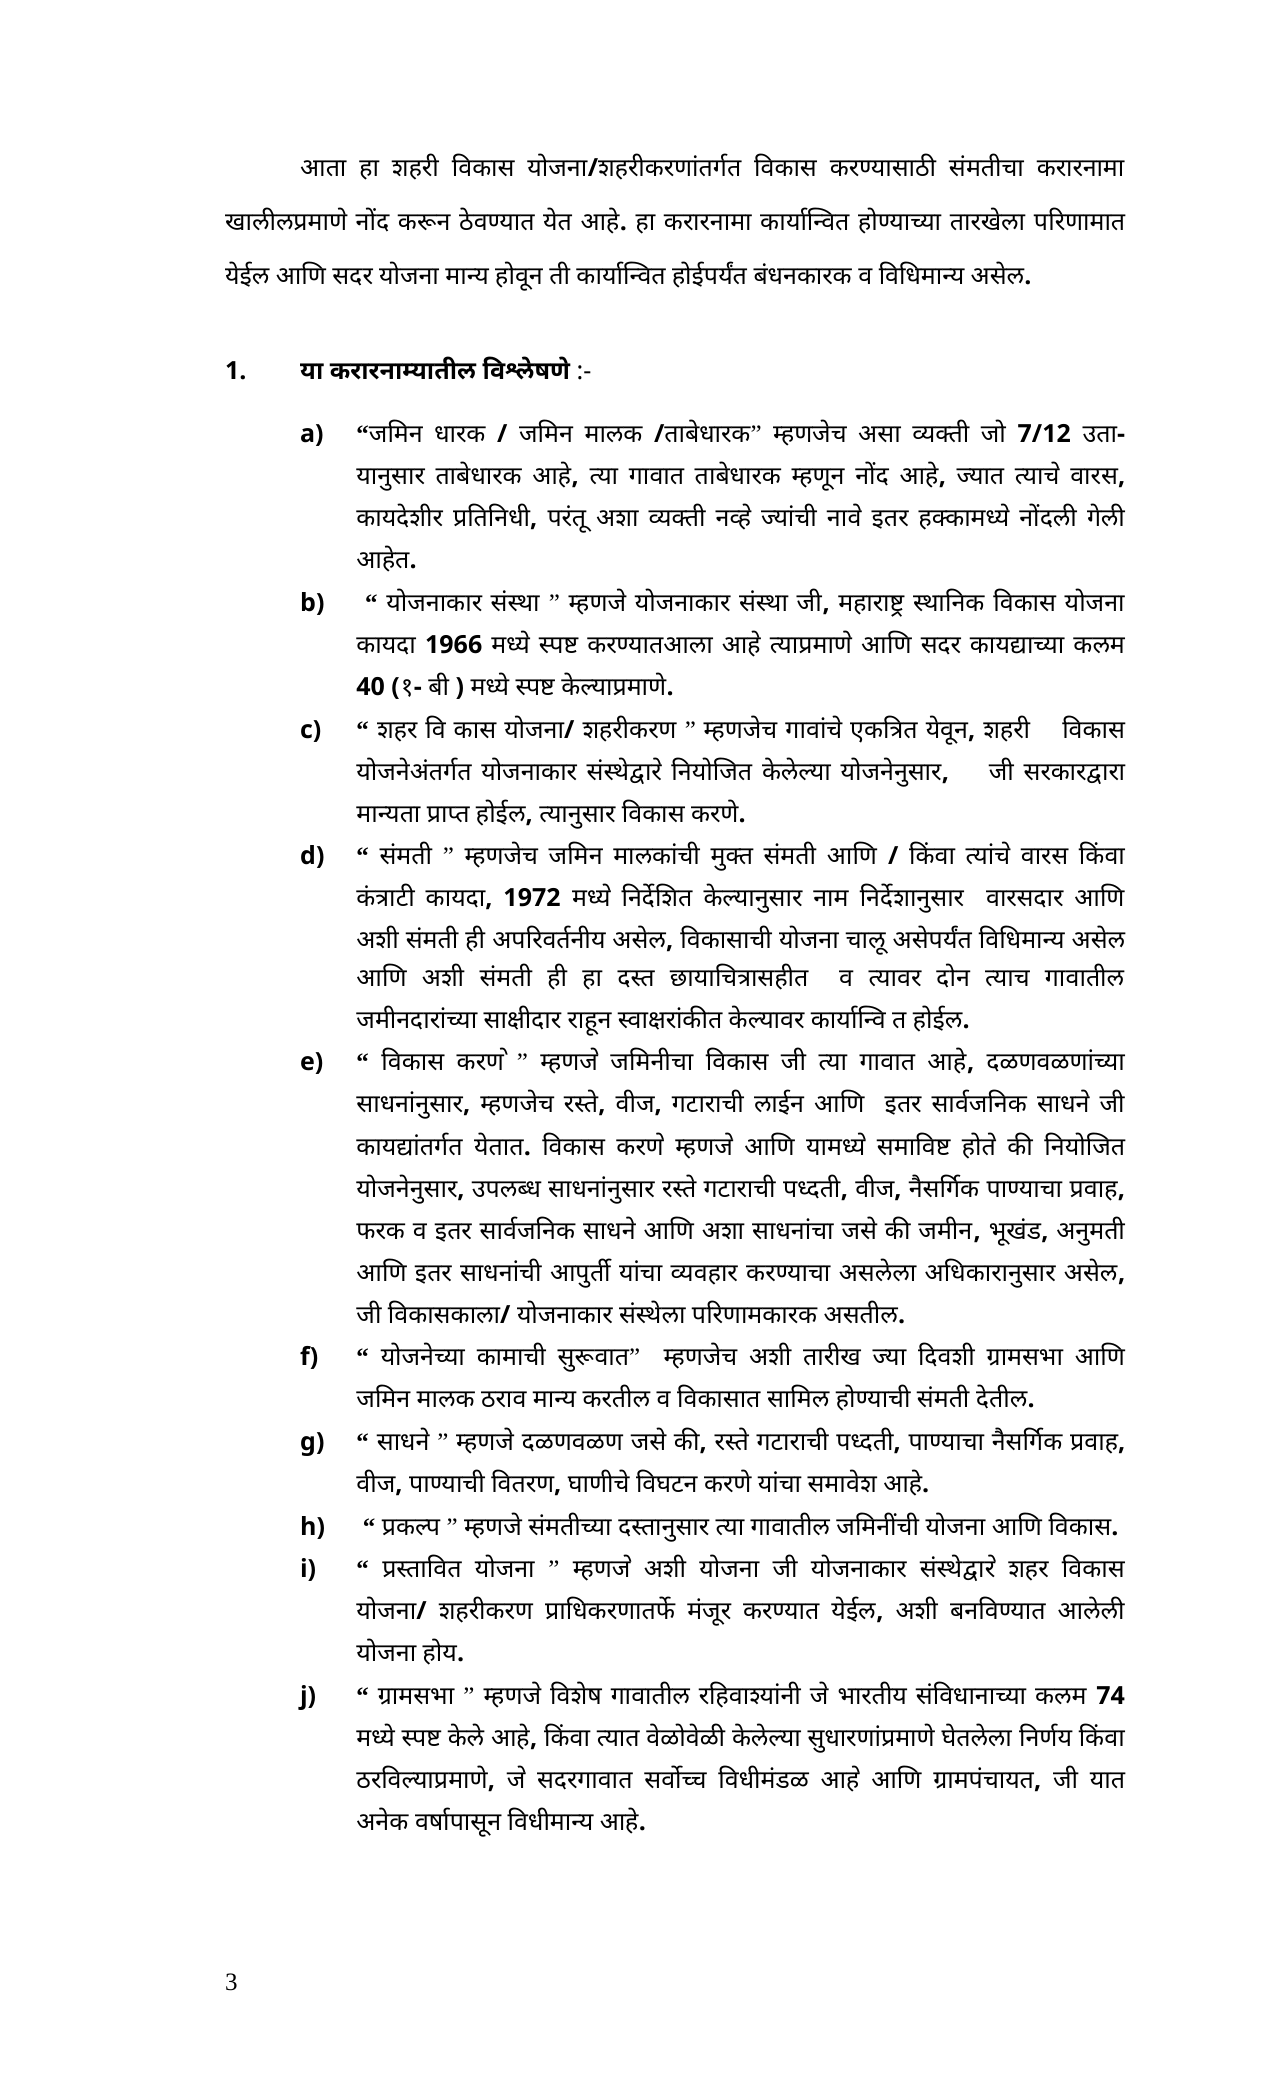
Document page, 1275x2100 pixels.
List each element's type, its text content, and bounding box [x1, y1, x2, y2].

list “ साधने ” म्हणजे दळणवळण जसे की, रस्ते गटाराची पध्दती, पाण्याचा नैसर्गिक प्रवाह, वीज, पाण्याची वितरण, घाणीचे विघटन करणे यांचा समावेश आहे. [300, 1424, 1125, 1503]
list “ ग्रामसभा ” म्हणजे विशेष गावातील रहिवाश्यांनी जे भारतीय संविधानाच्या कलम 74 मध्ये स्पष्ट केले आहे, किंवा त्यात वेळोवेळी केलेल्या सुधारणांप्रमाणे घेतलेला निर्णय किंवा ठरविल्याप्रमाणे, जे सदरगावात सर्वोच्च विधीमंडळ आहे आणि ग्रामपंचायत, जी यात अनेक वर्षापासून विधीमान्य आहे. [300, 1677, 1125, 1841]
list या करारनाम्यातील विश्लेषणे :- [225, 352, 1125, 389]
list “ विकास करणे ” म्हणजे जमिनीचा विकास जी त्या गावात आहे, दळणवळणांच्या साधनांनुसार, म्हणजेच रस्ते, वीज, गटाराची लाईन आणि इतर सार्वजनिक साधने जी कायद्यांतर्गत येतात. विकास करणे म्हणजे आणि यामध्ये समाविष्ट होते की नियोजित योजनेनुसार, उपलब्ध साधनांनुसार रस्ते गटाराची पध्दती, वीज, नैसर्गिक पाण्याचा प्रवाह, फरक व इतर सार्वजनिक साधने आणि अशा साधनांचा जसे की जमीन, भूखंड, अनुमती आणि इतर साधनांची आपुर्ती यांचा व्यवहार करण्याचा असलेला अधिकारानुसार असेल, जी विकासकाला/ योजनाकार संस्थेला परिणामकारक असतील. [300, 1044, 1125, 1333]
text आता हा शहरी विकास योजना/शहरीकरणांतर्गत विकास करण्यासाठी संमतीचा करारनामा खालीलप्रमाणे नोंद करून ठेवण्यात येत आहे. हा करारनामा कार्यान्वित होण्याच्या तारखेला परिणामात येईल आणि सदर योजना मान्य होवून ती कार्यान्वित होईपर्यंत बंधनकारक व विधिमान्य असेल. [225, 150, 1125, 295]
list “ संमती ” म्हणजेच जमिन मालकांची मुक्त संमती आणि / किंवा त्यांचे वारस किंवा कंत्राटी कायदा, 1972 मध्ये निर्देशित केल्यानुसार नाम निर्देशानुसार वारसदार आणि अशी संमती ही अपरिवर्तनीय असेल, विकासाची योजना चालू असेपर्यंत विधिमान्य असेल आणि अशी संमती ही हा दस्त छायाचित्रासहीत व त्यावर दोन त्याच गावातील जमीनदारांच्या साक्षीदार राहून स्वाक्षरांकीत केल्यावर कार्यान्वि त होईल. [300, 838, 1125, 1038]
list “ प्रस्तावित योजना ” म्हणजे अशी योजना जी योजनाकार संस्थेद्वारे शहर विकास योजना/ शहरीकरण प्राधिकरणातर्फे मंजूर करण्यात येईल, अशी बनविण्यात आलेली योजना होय. [300, 1551, 1125, 1672]
list “ योजनाकार संस्था ” म्हणजे योजनाकार संस्था जी, महाराष्ट्र स्थानिक विकास योजना कायदा 1966 मध्ये स्पष्ट करण्यातआला आहे त्याप्रमाणे आणि सदर कायद्याच्या कलम 40 (१- बी ) मध्ये स्पष्ट केल्याप्रमाणे. [300, 584, 1125, 706]
list “जमिन धारक / जमिन मालक /ताबेधारक” म्हणजेच असा व्यक्ती जो 7/12 उता-यानुसार ताबेधारक आहे, त्या गावात ताबेधारक म्हणून नोंद आहे, ज्यात त्याचे वारस, कायदेशीर प्रतिनिधी, परंतू अशा व्यक्ती नव्हे ज्यांची नावे इतर हक्कामध्ये नोंदली गेली आहेत. [300, 416, 1125, 579]
list “ योजनेच्या कामाची सुरूवात” म्हणजेच अशी तारीख ज्या दिवशी ग्रामसभा आणि जमिन मालक ठराव मान्य करतील व विकासात सामिल होण्याची संमती देतील. [300, 1339, 1125, 1418]
list “ शहर वि कास योजना/ शहरीकरण ” म्हणजेच गावांचे एकत्रित येवून, शहरी विकास योजनेअंतर्गत योजनाकार संस्थेद्वारे नियोजित केलेल्या योजनेनुसार, जी सरकारद्वारा मान्यता प्राप्त होईल, त्यानुसार विकास करणे. [300, 711, 1125, 832]
list “ प्रकल्प ” म्हणजे संमतीच्या दस्तानुसार त्या गावातील जमिनींची योजना आणि विकास. [300, 1508, 1125, 1545]
